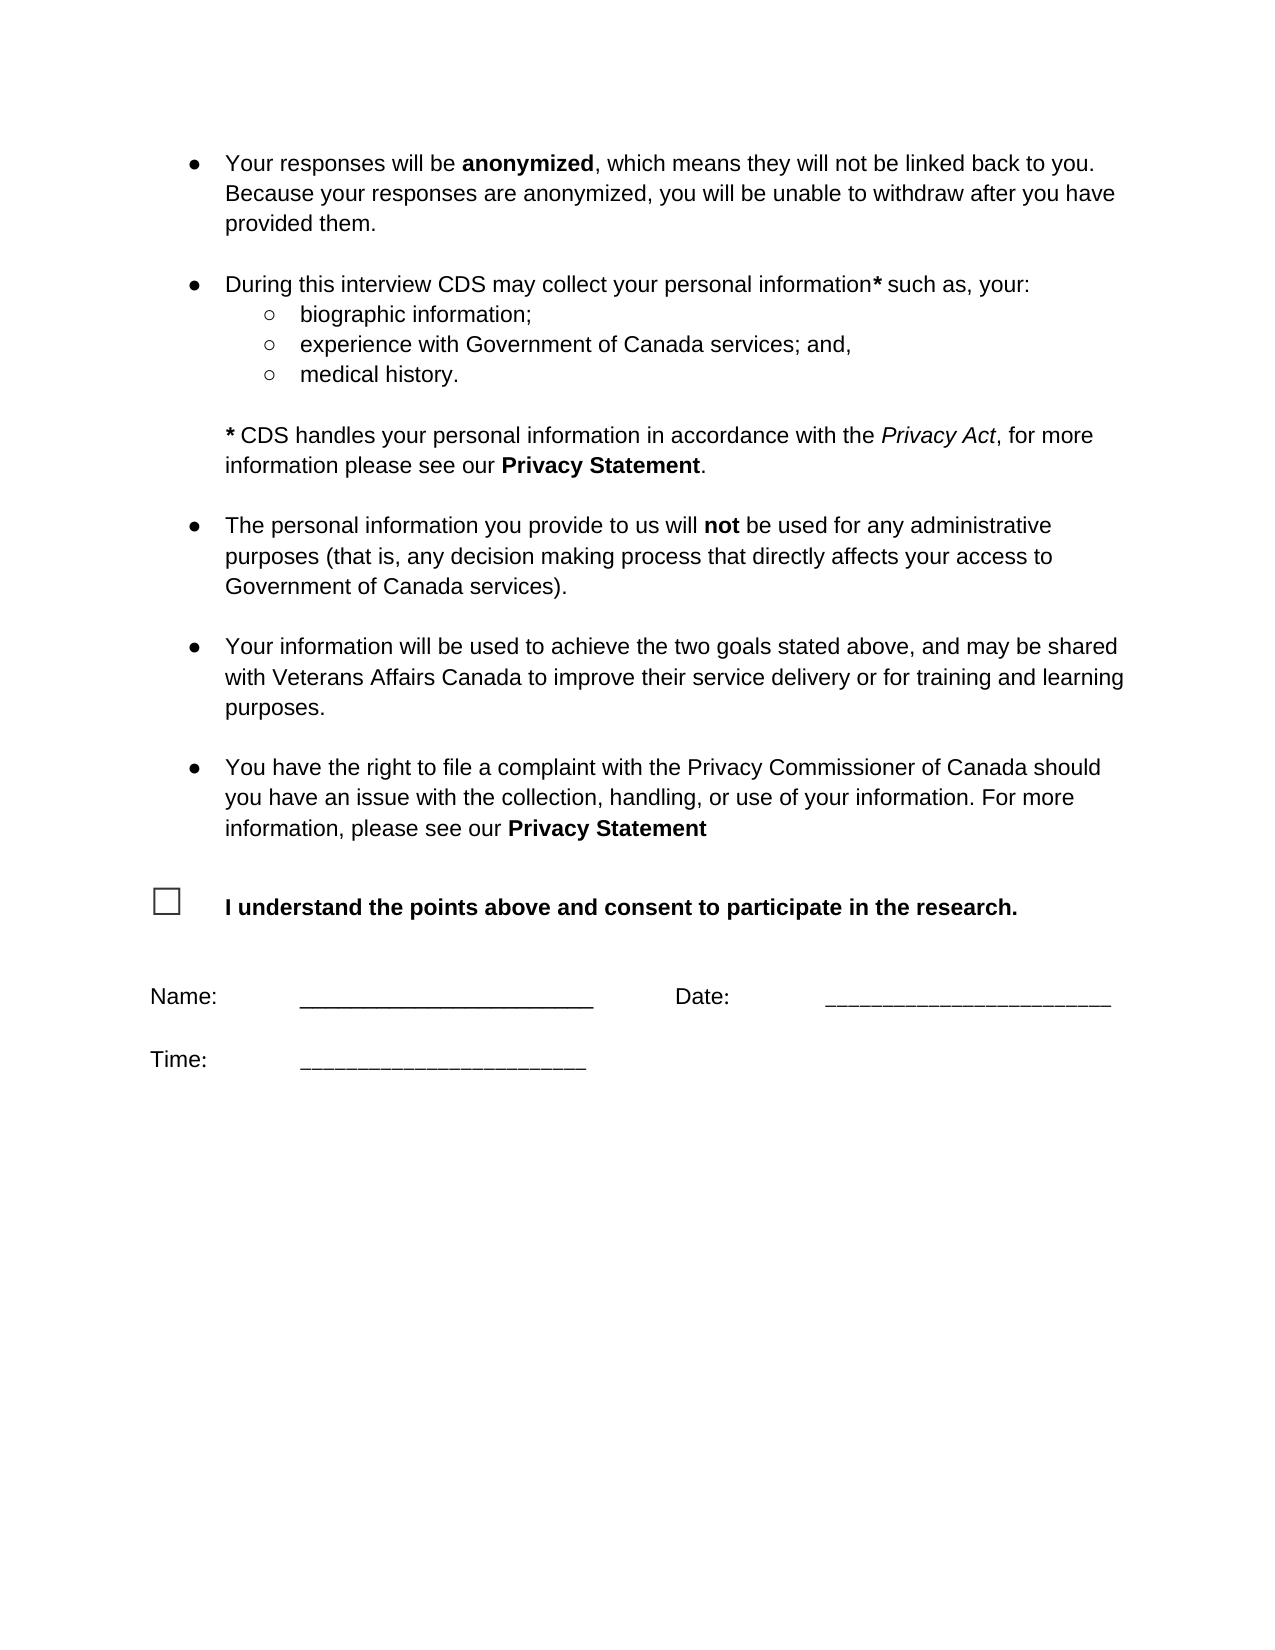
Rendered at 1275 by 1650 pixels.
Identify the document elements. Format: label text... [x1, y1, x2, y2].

list Your responses will be anonymized, which means they will not be linked back to you. Because your responses are anonymized, you will be unable to withdraw after you have provided them. [187, 150, 1125, 237]
list You have the right to file a complaint with the Privacy Commissioner of Canada should you have an issue with the collection, handling, or use of your information. For more information, please see our Privacy Statement [187, 754, 1125, 841]
text Name: _______________________ Date: _________________________ [150, 982, 1125, 1011]
list medical history. [262, 361, 1125, 388]
subtitle ☐ I understand the points above and consent to participate in the research. [150, 853, 1125, 923]
list The personal information you provide to us will not be used for any administrative purposes (that is, any decision making process that directly affects your access to Government of Canada services). [187, 512, 1125, 599]
list biographic information; [262, 301, 1125, 327]
text * CDS handles your personal information in accordance with the Privacy Act, for more information please see our Privacy Statement. [225, 422, 1125, 478]
list experience with Government of Canada services; and, [262, 331, 1125, 358]
list Your information will be used to achieve the two goals stated above, and may be shared with Veterans Affairs Canada to improve their service delivery or for training and learning purposes. [187, 633, 1125, 720]
text Time: _________________________ [150, 1045, 1125, 1074]
list During this interview CDS may collect your personal information* such as, your: [187, 271, 1125, 297]
